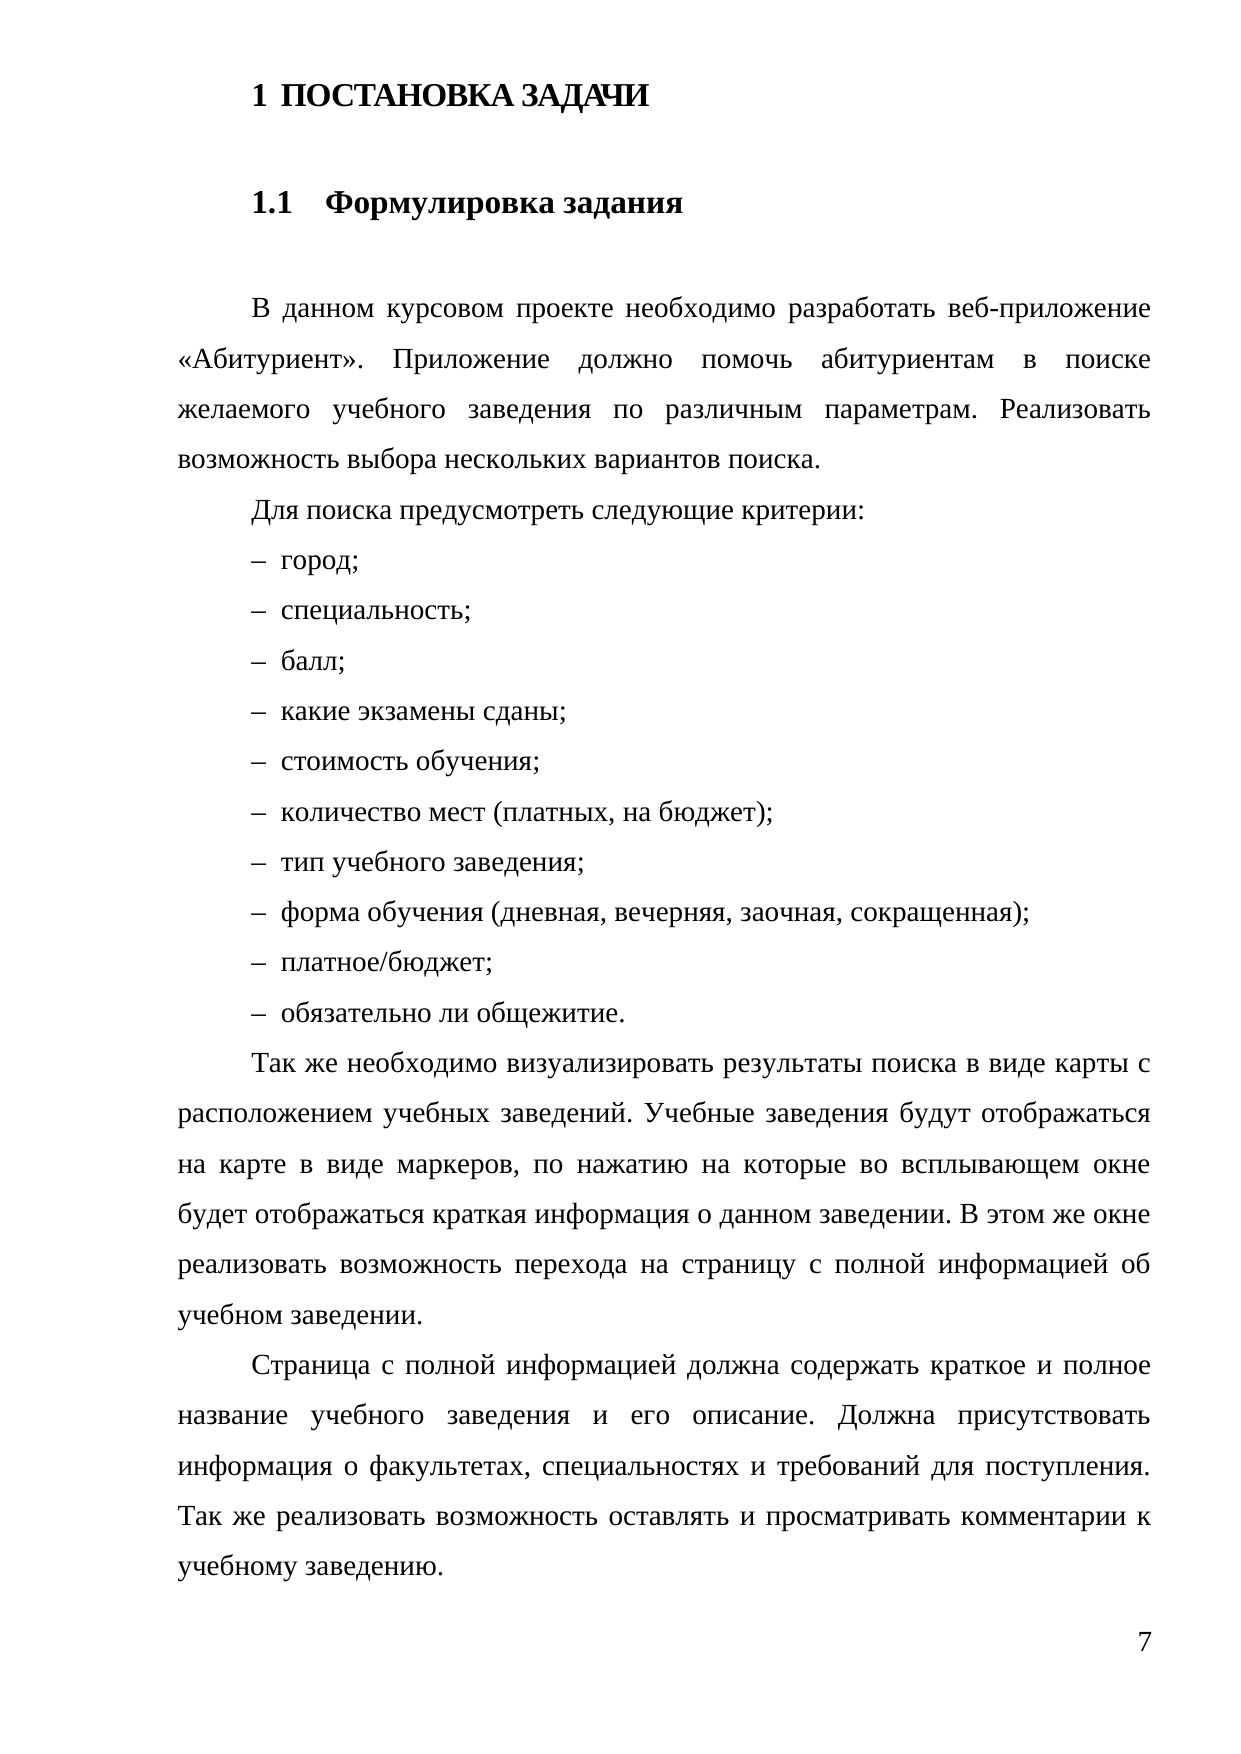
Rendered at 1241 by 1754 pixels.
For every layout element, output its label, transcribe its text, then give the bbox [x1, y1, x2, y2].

list какие экзамены сданы; [177, 693, 1152, 727]
list форма обучения (дневная, вечерняя, заочная, сокращенная); [177, 894, 1152, 928]
list тип учебного заведения; [177, 844, 1152, 877]
text В данном курсовом проекте необходимо разработать веб-приложение «Абитуриент». Приложение должно помочь абитуриентам в поиске желаемого учебного заведения по различным параметрам. Реализовать возможность выбора нескольких вариантов поиска. [177, 291, 1152, 475]
list платное/бюджет; [177, 944, 1152, 978]
text Страница с полной информацией должна содержать краткое и полное название учебного заведения и его описание. Должна присутствовать информация о факультетах, специальностях и требований для поступления. Так же реализовать возможность оставлять и просматривать комментарии к учебному заведению. [177, 1347, 1152, 1582]
text Так же необходимо визуализировать результаты поиска в виде карты с расположением учебных заведений. Учебные заведения будут отображаться на карте в виде маркеров, по нажатию на которые во всплывающем окне будет отображаться краткая информация о данном заведении. В этом же окне реализовать возможность перехода на страницу с полной информацией об учебном заведении. [177, 1045, 1152, 1330]
list обязательно ли общежитие. [177, 995, 1152, 1028]
list балл; [177, 643, 1152, 676]
list количество мест (платных, на бюджет); [177, 794, 1152, 827]
list стоимость обучения; [177, 743, 1152, 777]
list специальность; [177, 592, 1152, 626]
list город; [177, 542, 1152, 576]
text Для поиска предусмотреть следующие критерии: [177, 492, 1152, 525]
subtitle Постановка задачи [177, 75, 1152, 113]
subtitle Формулировка задания [177, 183, 1152, 221]
